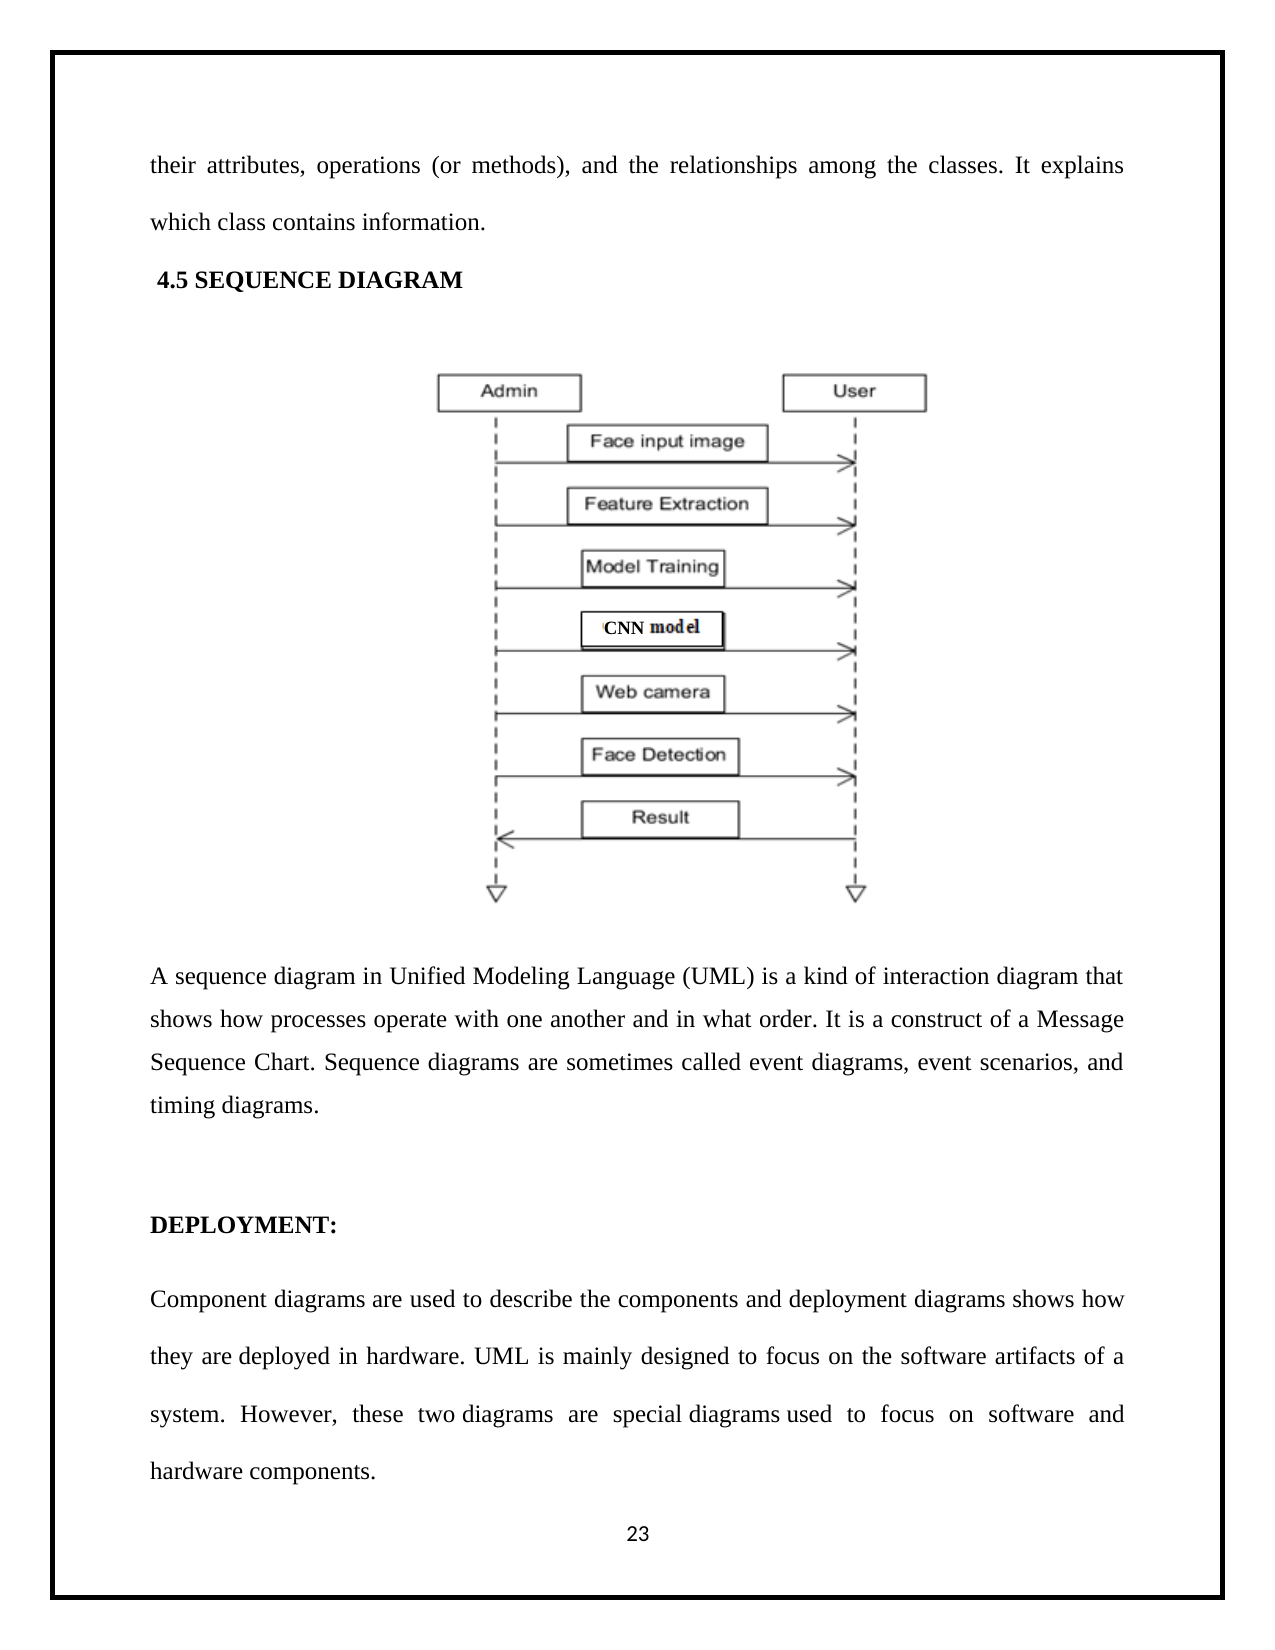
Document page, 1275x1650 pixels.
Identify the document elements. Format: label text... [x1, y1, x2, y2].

list SEQUENCE DIAGRAM [157, 265, 1125, 294]
picture [396, 322, 954, 932]
text Component diagrams are used to describe the components and deployment diagrams shows how they are deployed in hardware. UML is mainly designed to focus on the software artifacts of a system. However, these two diagrams are special diagrams used to focus on software and hardware components. [150, 1284, 1125, 1341]
text Component diagrams are used to describe the components and deployment diagrams shows how they are deployed in hardware. UML is mainly designed to focus on the software artifacts of a system. However, these two diagrams are special diagrams used to focus on software and hardware components. [150, 1370, 1125, 1485]
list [150, 150, 1125, 236]
text DEPLOYMENT: [150, 1210, 1125, 1238]
text A sequence diagram in Unified Modeling Language (UML) is a kind of interaction diagram that shows how processes operate with one another and in what order. It is a construct of a Message Sequence Chart. Sequence diagrams are sometimes called event diagrams, event scenarios, and timing diagrams. [150, 961, 1125, 1119]
